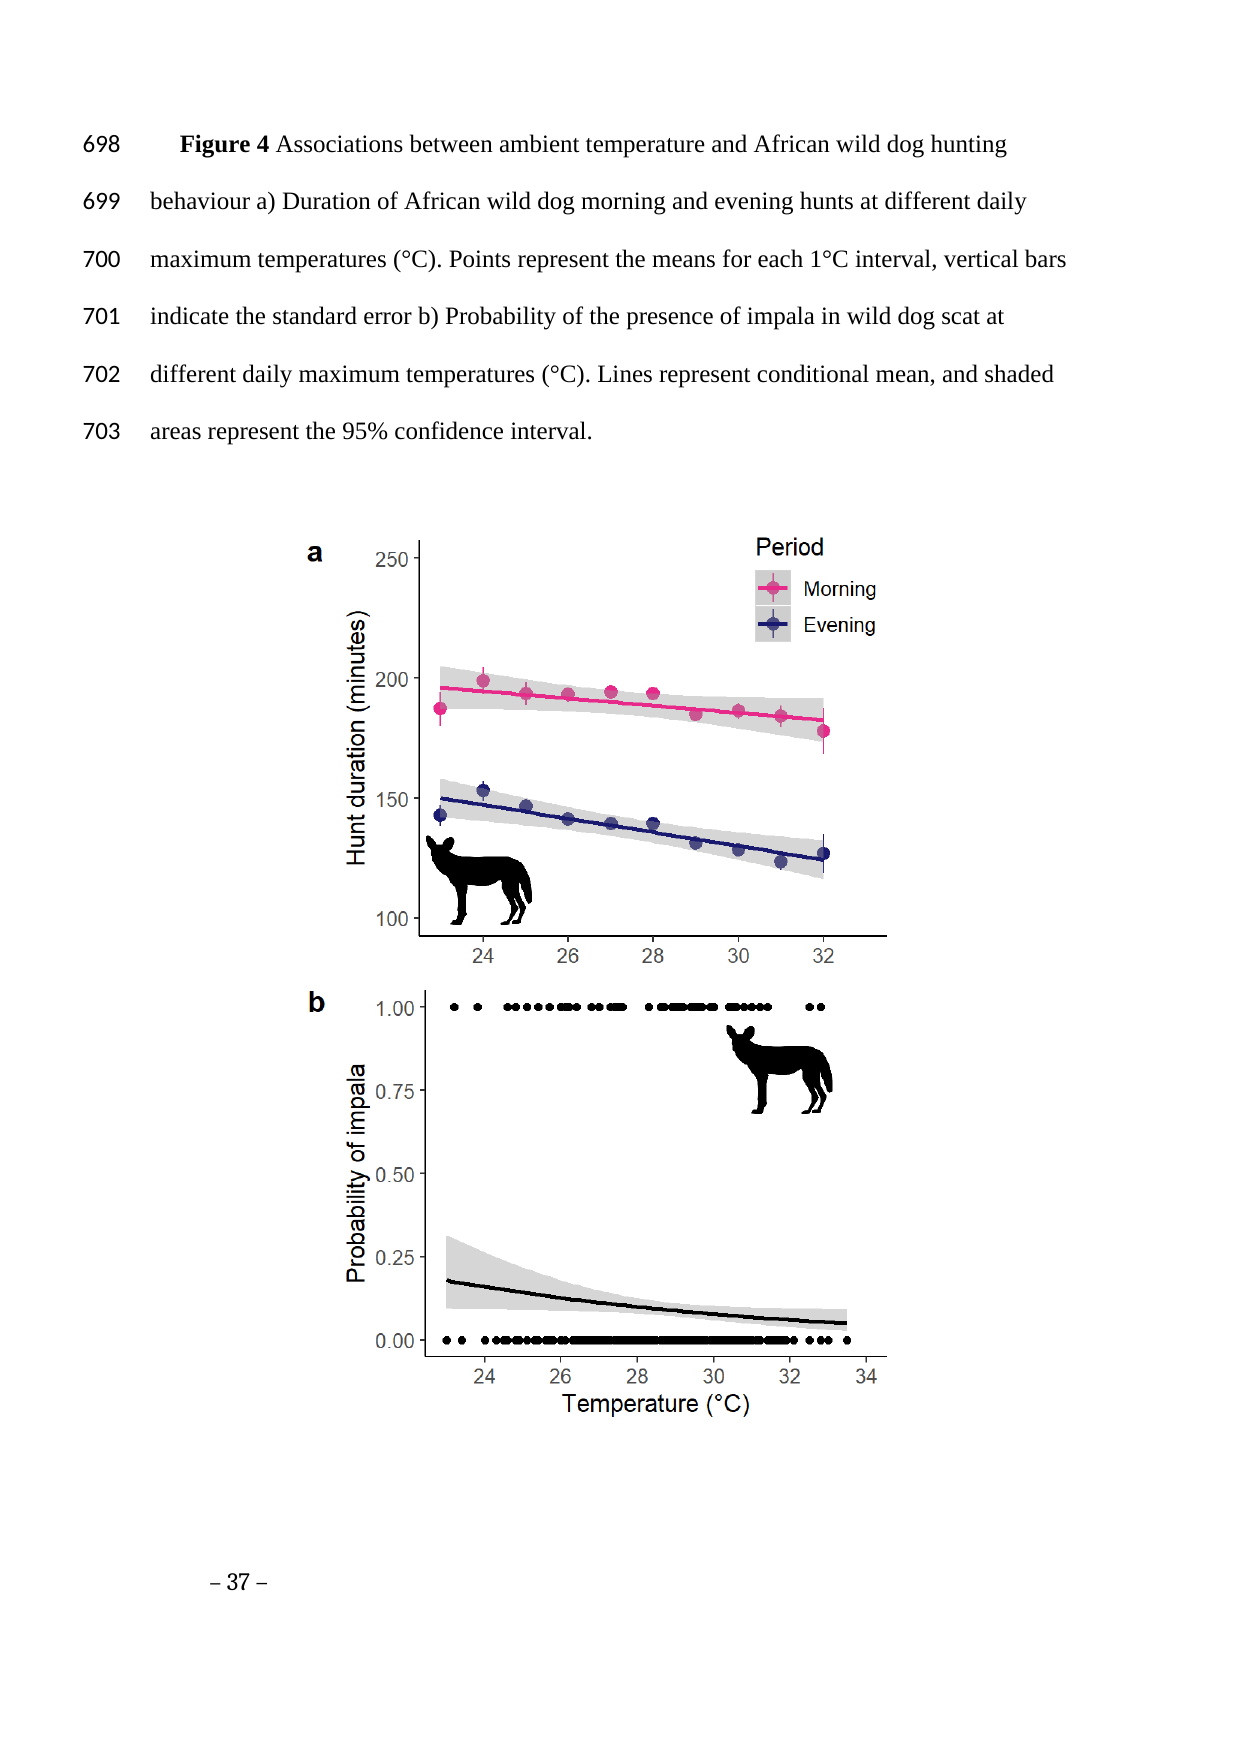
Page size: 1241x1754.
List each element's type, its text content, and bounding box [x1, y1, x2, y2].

text Figure 4 Associations between ambient temperature and African wild dog hunting behaviour a) Duration of African wild dog morning and evening hunts at different daily maximum temperatures (°C). Points represent the means for each 1°C interval, vertical bars indicate the standard error b) Probability of the presence of impala in wild dog scat at different daily maximum temperatures (°C). Lines represent conditional mean, and shaded areas represent the 95% confidence interval. [150, 129, 1090, 445]
picture [298, 528, 896, 1425]
